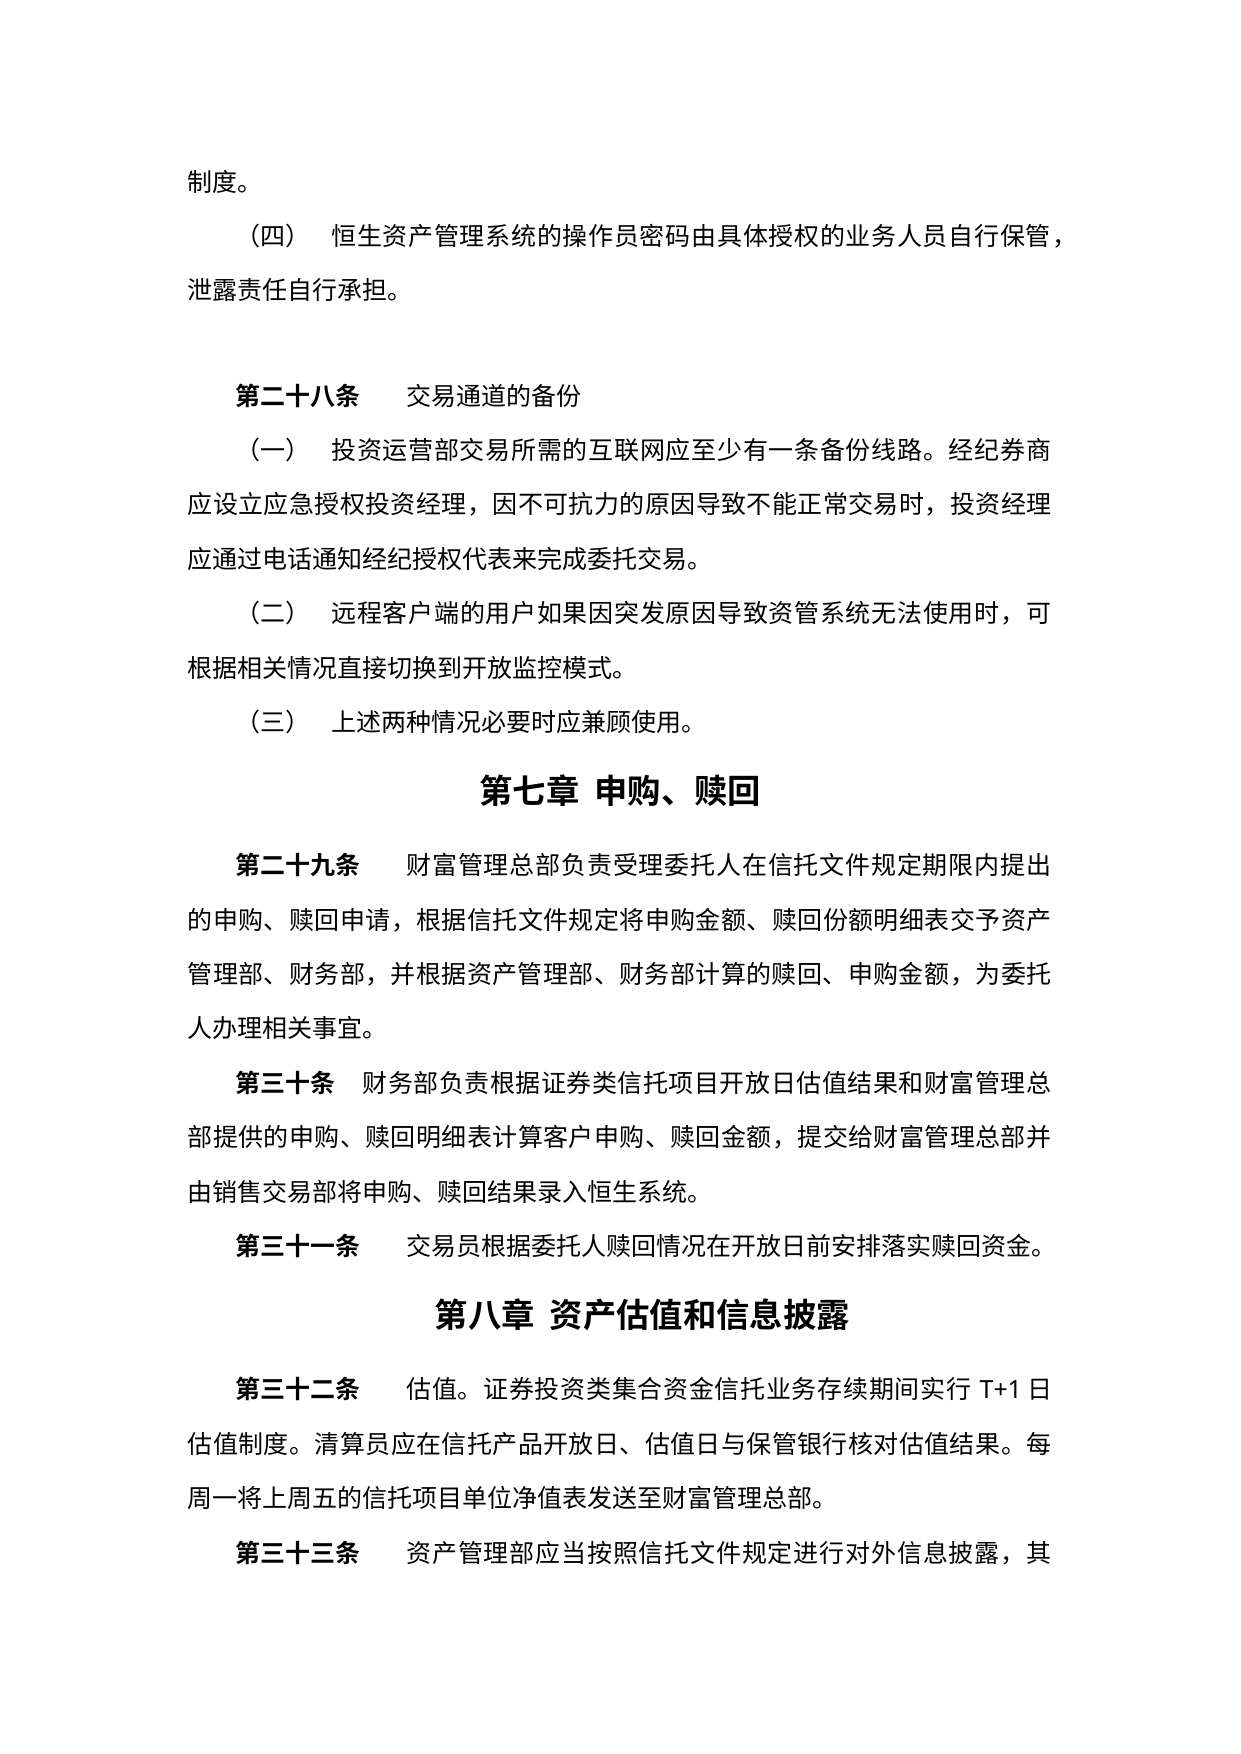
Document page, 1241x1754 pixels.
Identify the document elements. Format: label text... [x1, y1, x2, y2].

text 第七章 申购、赎回 [187, 757, 1053, 822]
list 财富管理总部负责受理委托人在信托文件规定期限内提出的申购、赎回申请，根据信托文件规定将申购金额、赎回份额明细表交予资产管理部、财务部，并根据资产管理部、财务部计算的赎回、申购金额，为委托人办理相关事宜。 [187, 846, 1053, 1045]
list 投资运营部交易所需的互联网应至少有一条备份线路。经纪券商应设立应急授权投资经理，因不可抗力的原因导致不能正常交易时，投资经理应通过电话通知经纪授权代表来完成委托交易。 [187, 431, 1053, 576]
list 恒生资产管理系统的操作员密码由具体授权的业务人员自行保管，泄露责任自行承担。 [187, 216, 1053, 307]
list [187, 1533, 1053, 1569]
list 交易通道的备份 [187, 376, 1053, 412]
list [187, 162, 1053, 198]
list 交易员根据委托人赎回情况在开放日前安排落实赎回资金。 [187, 1226, 1053, 1263]
list 远程客户端的用户如果因突发原因导致资管系统无法使用时，可根据相关情况直接切换到开放监控模式。 [187, 594, 1053, 684]
list 上述两种情况必要时应兼顾使用。 [187, 702, 1053, 739]
list 估值。证券投资类集合资金信托业务存续期间实行T+1日估值制度。清算员应在信托产品开放日、估值日与保管银行核对估值结果。每周一将上周五的信托项目单位净值表发送至财富管理总部。 [187, 1370, 1053, 1515]
list 财务部负责根据证券类信托项目开放日估值结果和财富管理总部提供的申购、赎回明细表计算客户申购、赎回金额，提交给财富管理总部并由销售交易部将申购、赎回结果录入恒生系统。 [187, 1063, 1053, 1208]
list 第八章 资产估值和信息披露 [231, 1281, 1053, 1346]
